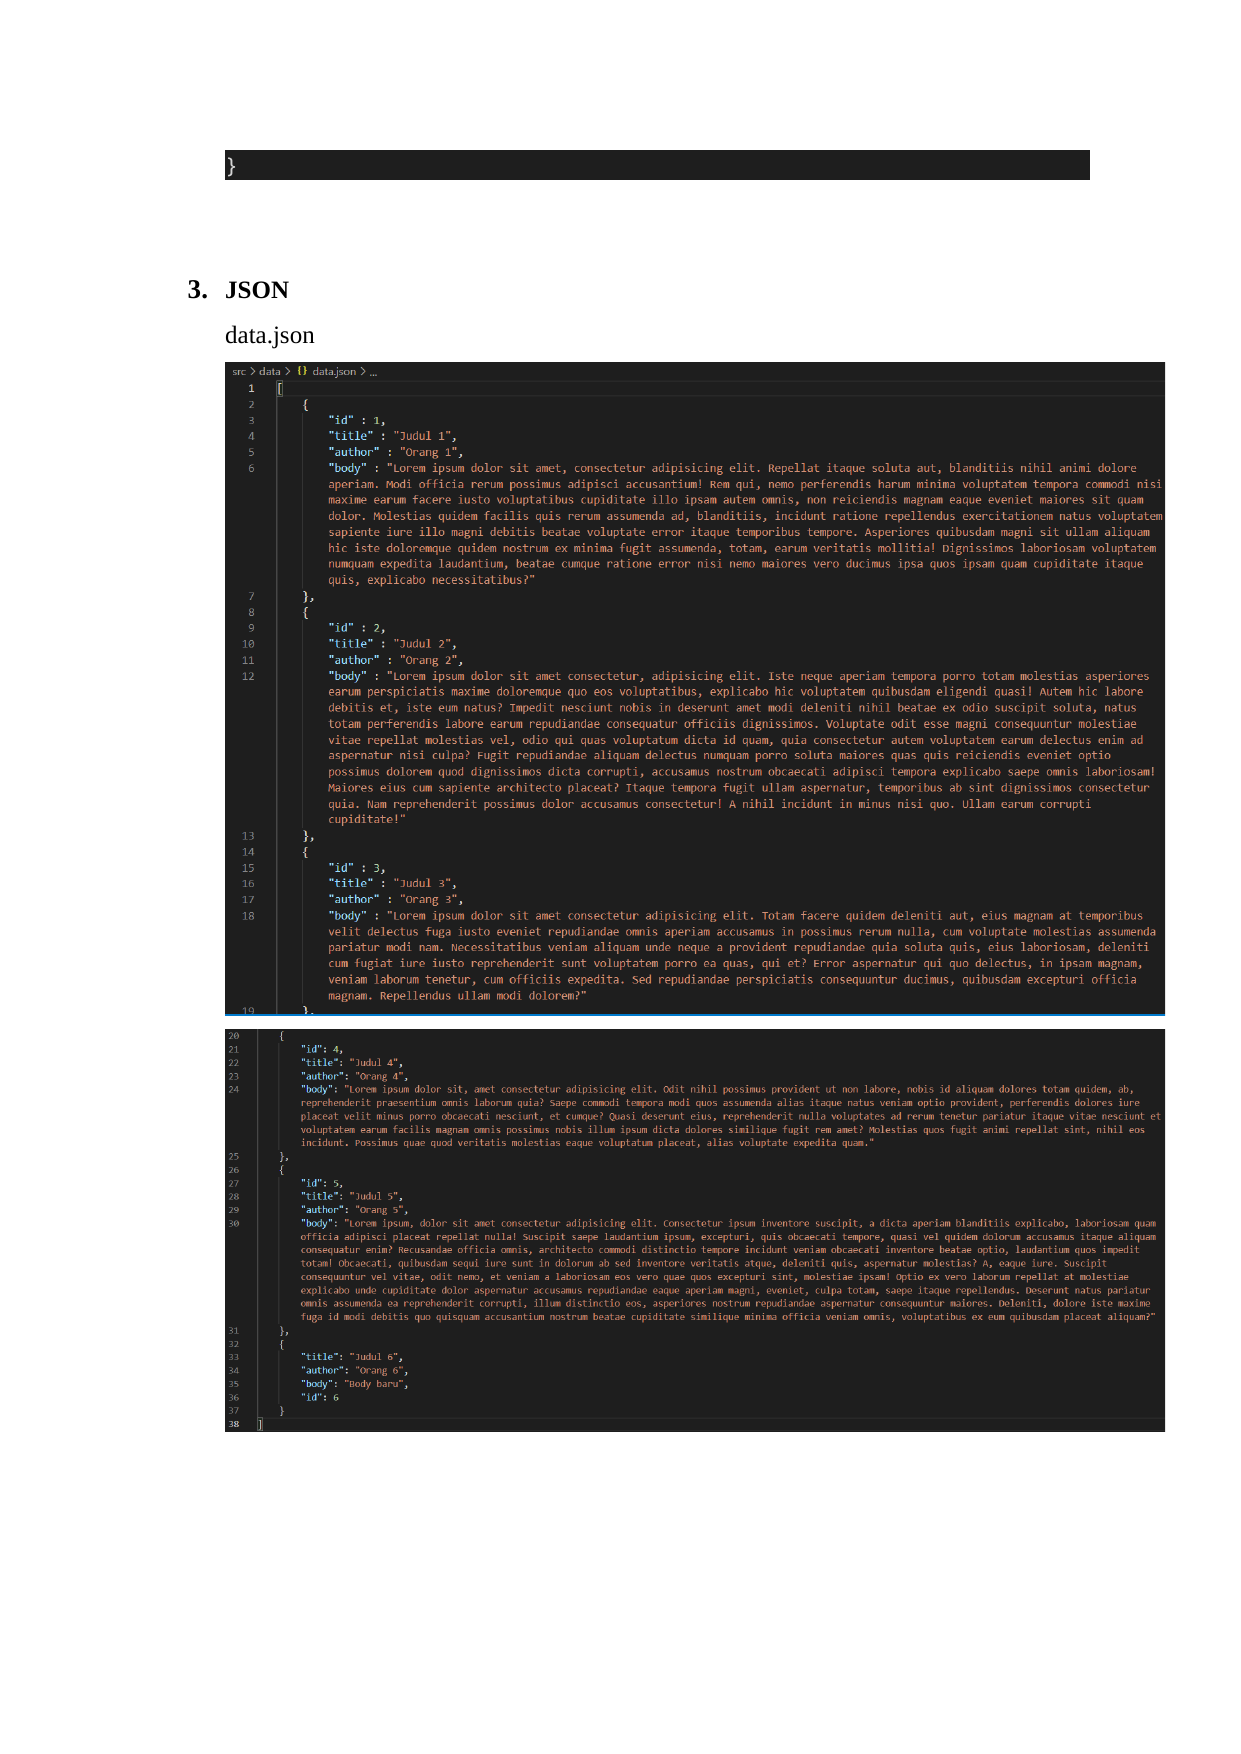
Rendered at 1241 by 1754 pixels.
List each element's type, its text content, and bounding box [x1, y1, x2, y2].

list data.json [225, 320, 1090, 348]
text } [225, 150, 1090, 180]
list JSON [187, 273, 1090, 304]
picture [225, 362, 1166, 1016]
picture [225, 1029, 1166, 1432]
